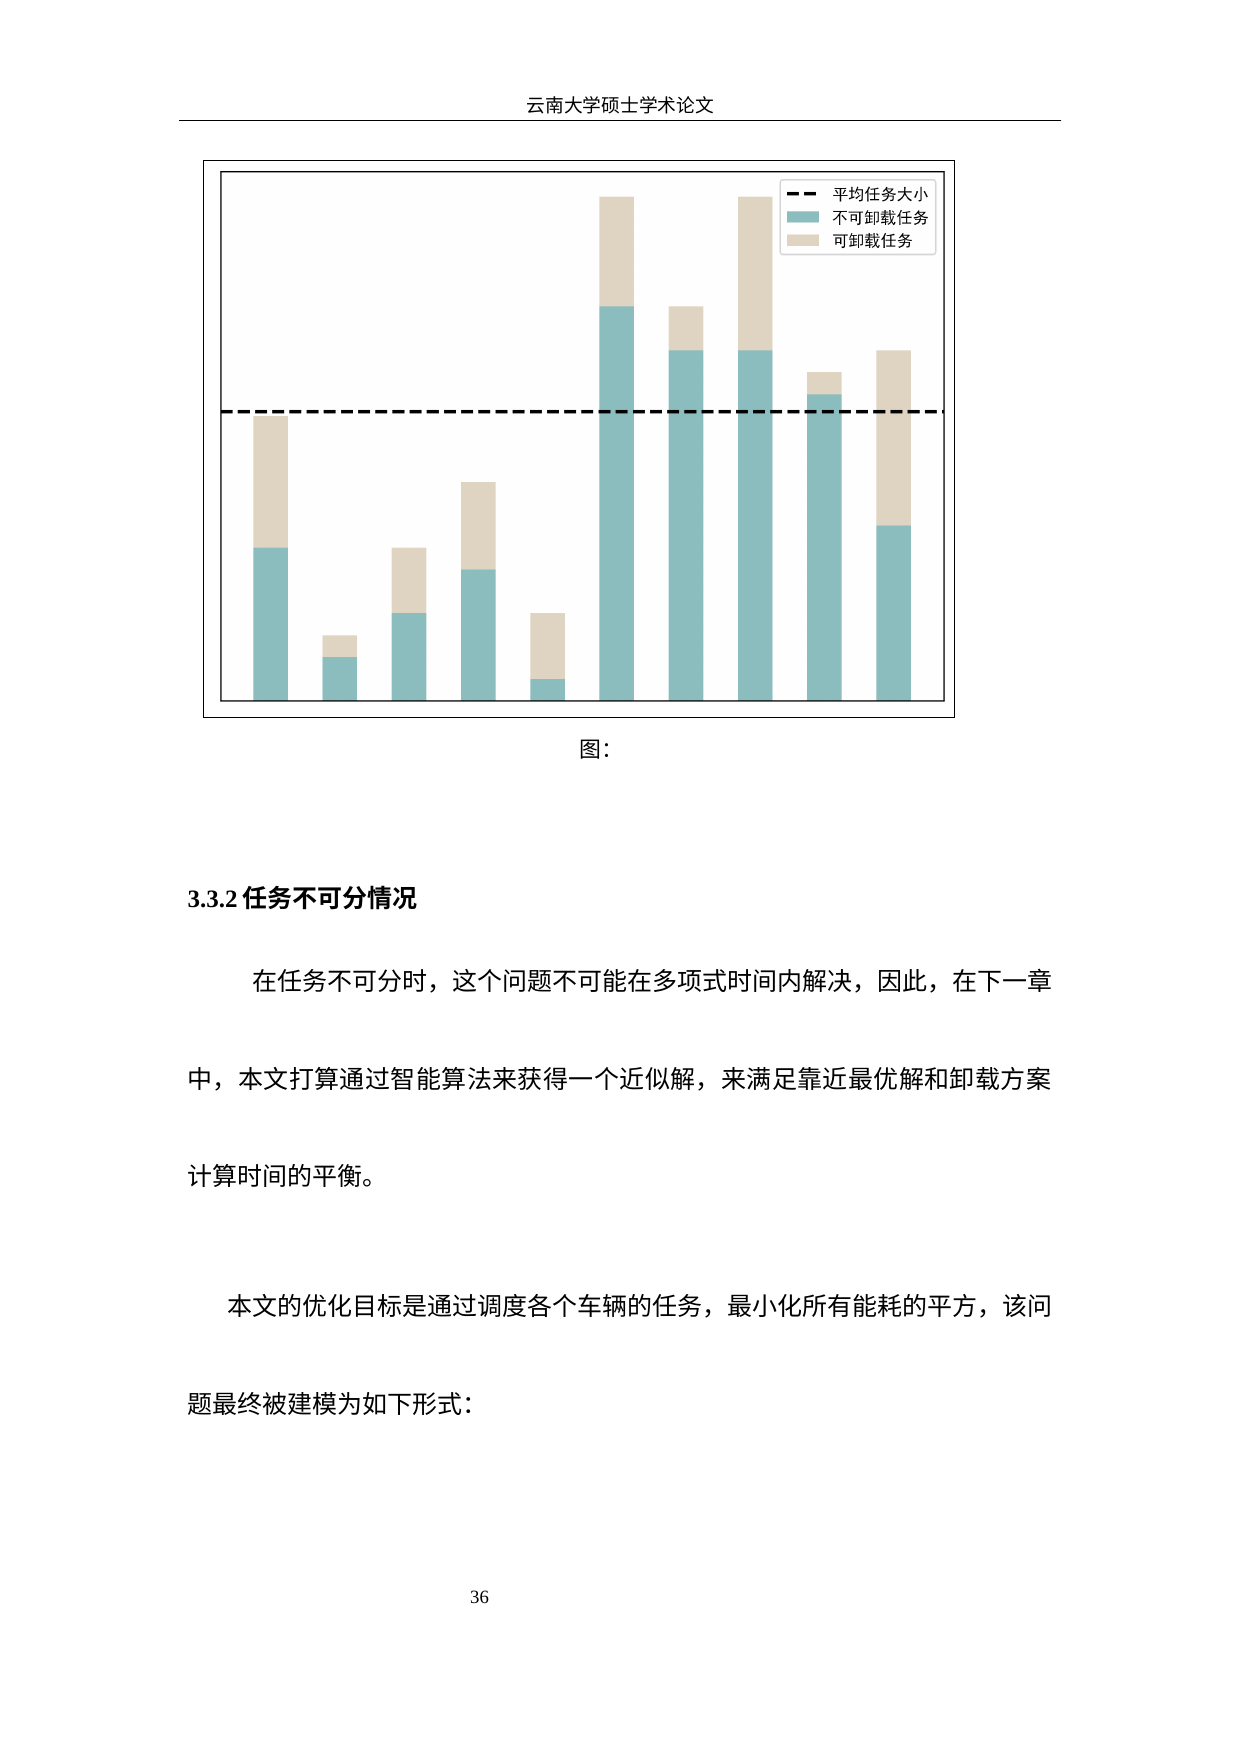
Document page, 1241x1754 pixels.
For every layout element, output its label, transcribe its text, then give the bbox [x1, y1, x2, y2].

subtitle 3.3.2任务不可分情况 [187, 864, 1053, 929]
text 在任务不可分时，这个问题不可能在多项式时间内解决，因此，在下一章中，本文打算通过智能算法来获得一个近似解，来满足靠近最优解和卸载方案计算时间的平衡。 [187, 947, 1053, 1207]
picture [204, 161, 954, 717]
text 本文的优化目标是通过调度各个车辆的任务，最小化所有能耗的平方，该问题最终被建模为如下形式： [187, 1272, 1053, 1435]
